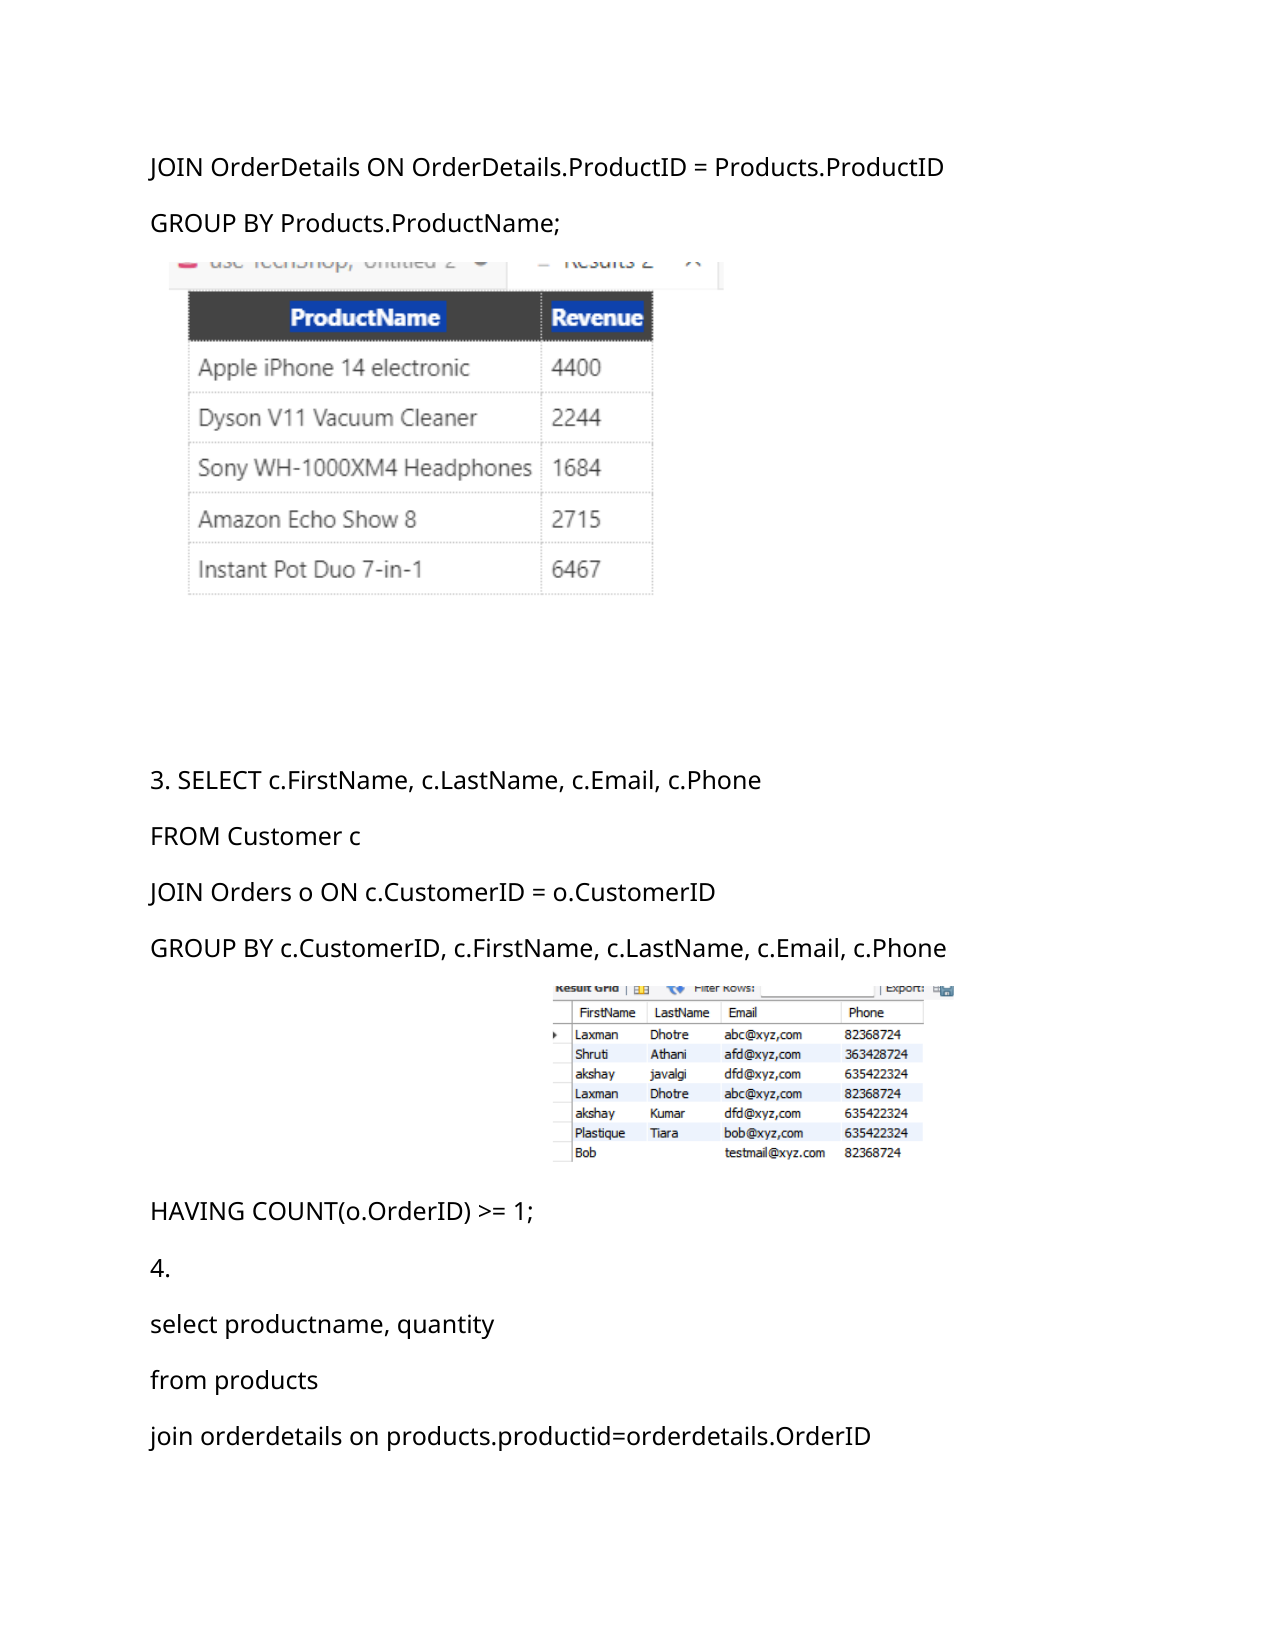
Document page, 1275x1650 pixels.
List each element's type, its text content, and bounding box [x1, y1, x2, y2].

text 4. [150, 1250, 1125, 1284]
text HAVING COUNT(o.OrderID) >= 1; [150, 987, 1125, 1228]
text select productname, quantity [150, 1306, 1125, 1340]
text JOIN Orders o ON c.CustomerID = o.CustomerID [150, 874, 1125, 909]
text 3. SELECT c.FirstName, c.LastName, c.Email, c.Phone [150, 762, 1125, 796]
text GROUP BY c.CustomerID, c.FirstName, c.LastName, c.Email, c.Phone [150, 931, 1125, 965]
text GROUP BY Products.ProductName; [150, 206, 1125, 240]
text from products [150, 1362, 1125, 1397]
text FROM Customer c [150, 818, 1125, 852]
text join orderdetails on products.productid=orderdetails.OrderID [150, 1419, 1125, 1453]
text JOIN OrderDetails ON OrderDetails.ProductID = Products.ProductID [150, 150, 1125, 184]
